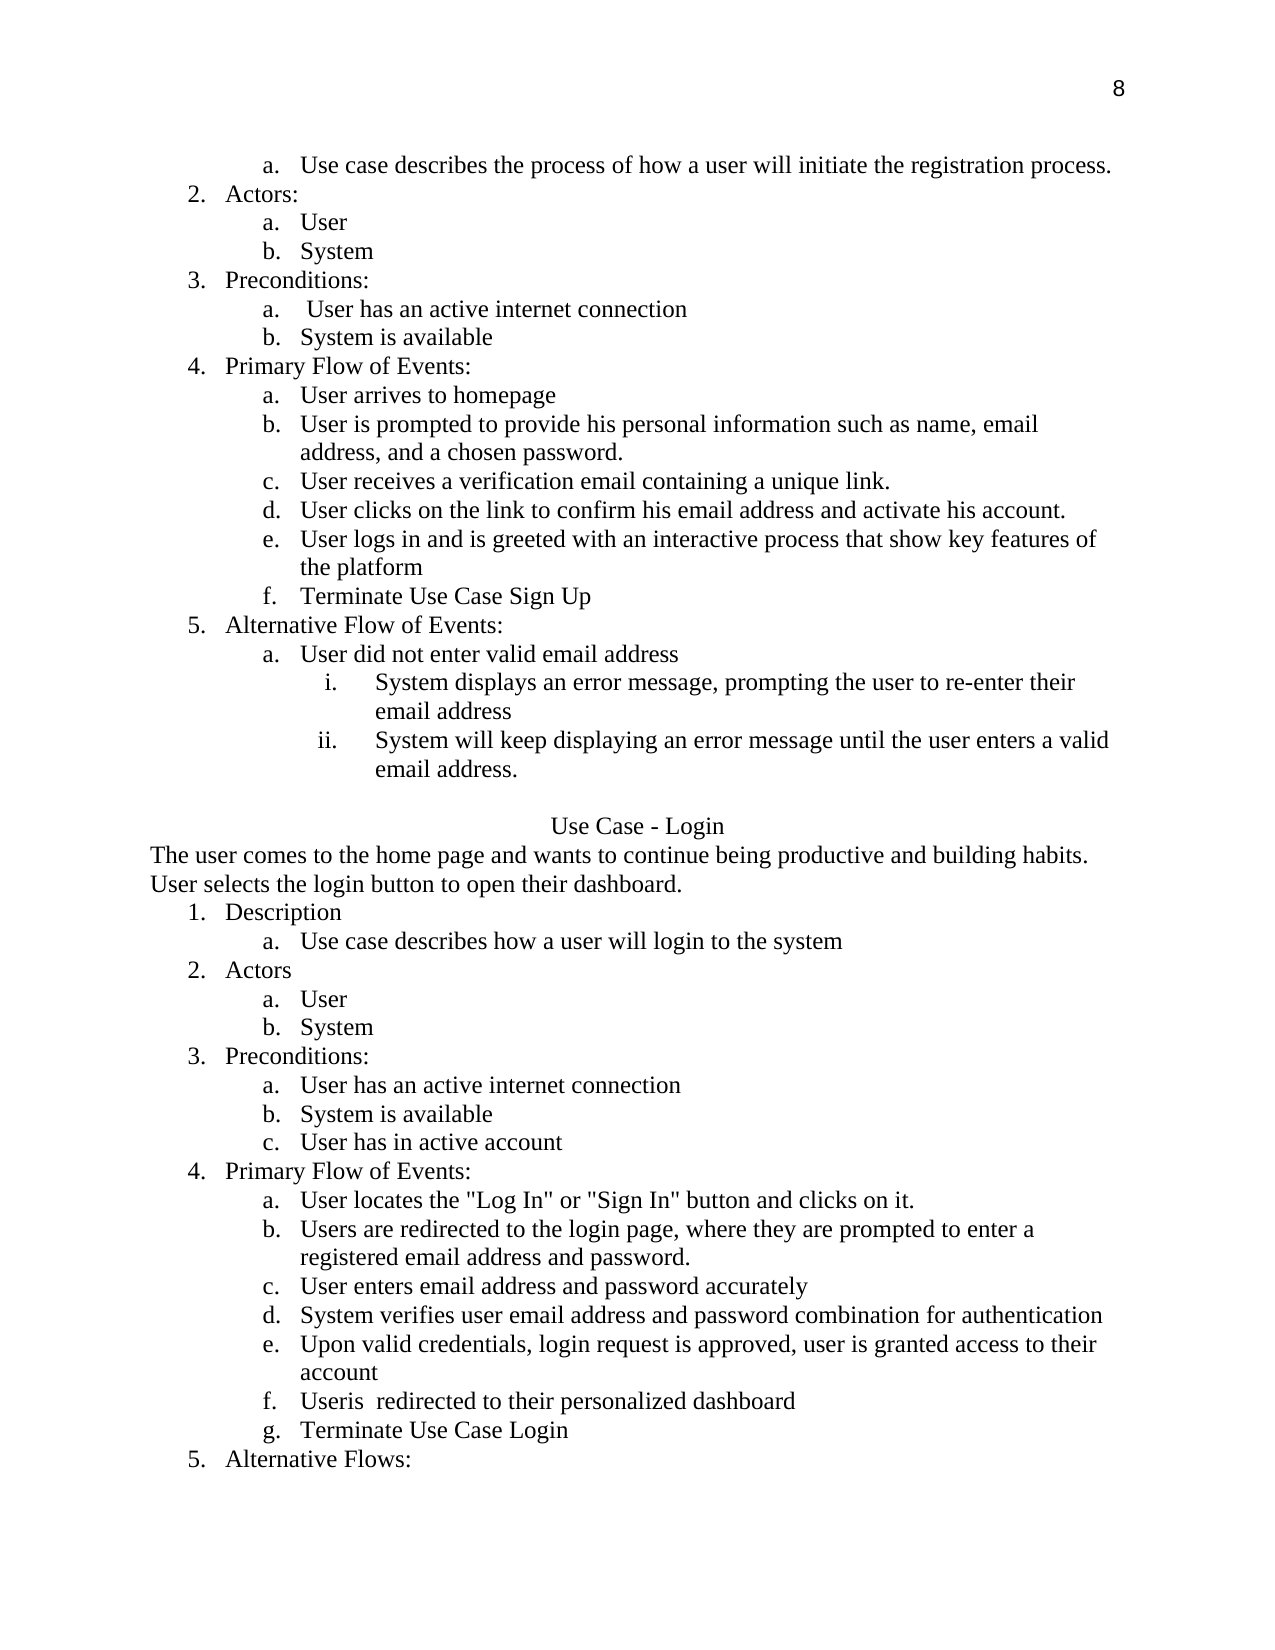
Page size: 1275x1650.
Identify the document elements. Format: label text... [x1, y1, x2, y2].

list System displays an error message, prompting the user to re-enter their email address [337, 667, 1125, 725]
list User is prompted to provide his personal information such as name, email address, and a chosen password. [262, 409, 1125, 466]
list User locates the "Log In" or "Sign In" button and clicks on it. [262, 1185, 1125, 1214]
list User [262, 207, 1125, 236]
list Terminate Use Case Login [262, 1415, 1125, 1444]
list User has in active account [262, 1127, 1125, 1156]
list Upon valid credentials, login request is approved, user is granted access to their account [262, 1329, 1125, 1386]
list User enters email address and password accurately [262, 1271, 1125, 1300]
list Useris redirected to their personalized dashboard [262, 1386, 1125, 1415]
list User receives a verification email containing a unique link. [262, 466, 1125, 495]
list User [262, 984, 1125, 1012]
list Description [187, 897, 1125, 926]
list System will keep displaying an error message until the user enters a valid email address. [337, 725, 1125, 782]
list User has an active internet connection [262, 1070, 1125, 1099]
list System is available [262, 1099, 1125, 1127]
list Actors: [187, 179, 1125, 207]
list System is available [262, 322, 1125, 351]
list User has an active internet connection [262, 294, 1125, 322]
list Terminate Use Case Sign Up [262, 581, 1125, 610]
list Use case describes the process of how a user will initiate the registration process. [262, 150, 1125, 179]
list User arrives to homepage [262, 380, 1125, 409]
list Alternative Flow of Events: [187, 610, 1125, 639]
list User did not enter valid email address [262, 639, 1125, 667]
list System [262, 236, 1125, 265]
list System verifies user email address and password combination for authentication [262, 1300, 1125, 1329]
list User clicks on the link to confirm his email address and activate his account. [262, 495, 1125, 524]
list Users are redirected to the login page, where they are prompted to enter a registered email address and password. [262, 1214, 1125, 1271]
text The user comes to the home page and wants to continue being productive and building habits. User selects the login button to open their dashboard. [150, 840, 1125, 897]
list Preconditions: [187, 1041, 1125, 1070]
list System [262, 1012, 1125, 1041]
list Actors [187, 955, 1125, 984]
list Use case describes how a user will login to the system [262, 926, 1125, 955]
list Primary Flow of Events: [187, 1156, 1125, 1185]
text Use Case - Login [150, 811, 1125, 840]
list User logs in and is greeted with an interactive process that show key features of the platform [262, 524, 1125, 581]
list Primary Flow of Events: [187, 351, 1125, 380]
list Alternative Flows: [187, 1444, 1125, 1472]
list Preconditions: [187, 265, 1125, 294]
